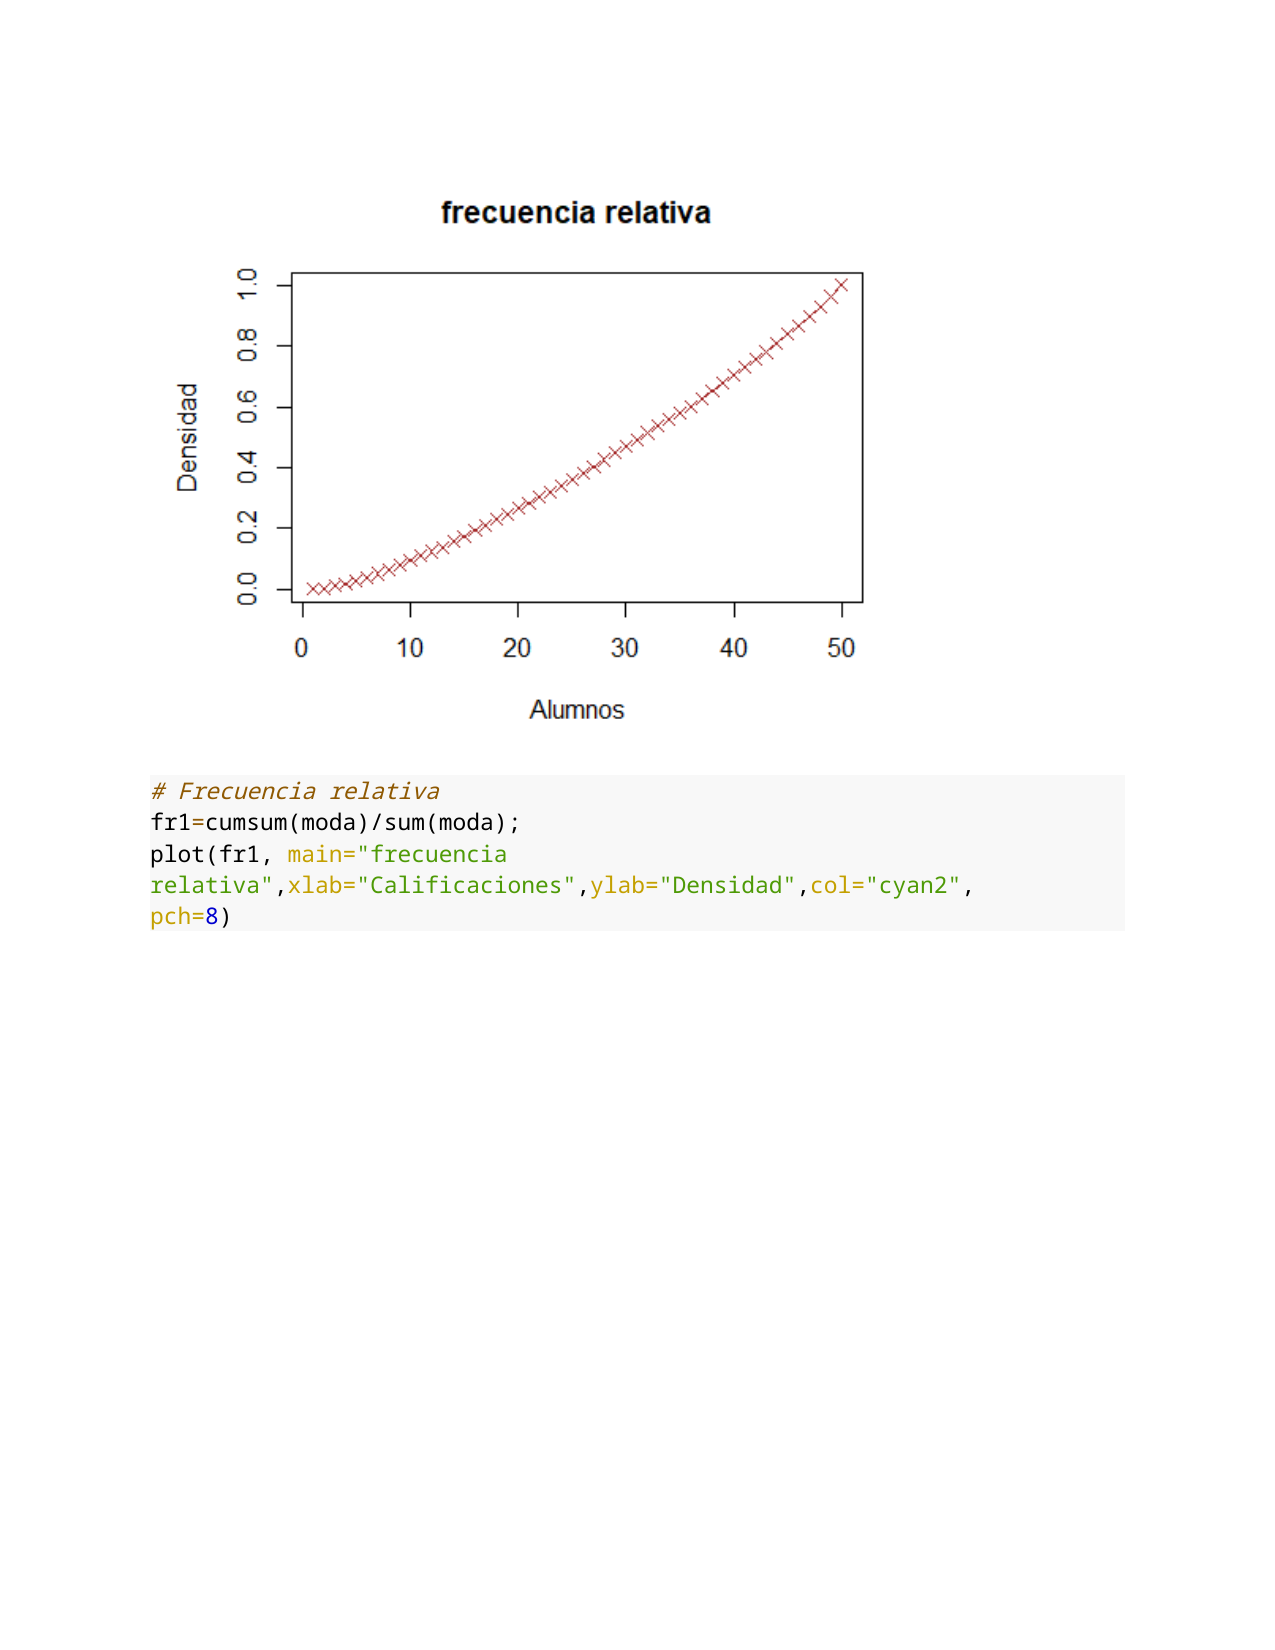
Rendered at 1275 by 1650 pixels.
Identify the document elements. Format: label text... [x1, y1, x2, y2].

picture [168, 150, 927, 757]
text # Frecuencia relativa fr1=cumsum(moda)/sum(moda); plot(fr1, main="frecuencia relativa",xlab="Calificaciones",ylab="Densidad",col="cyan2", pch=8) [232, 775, 1125, 931]
